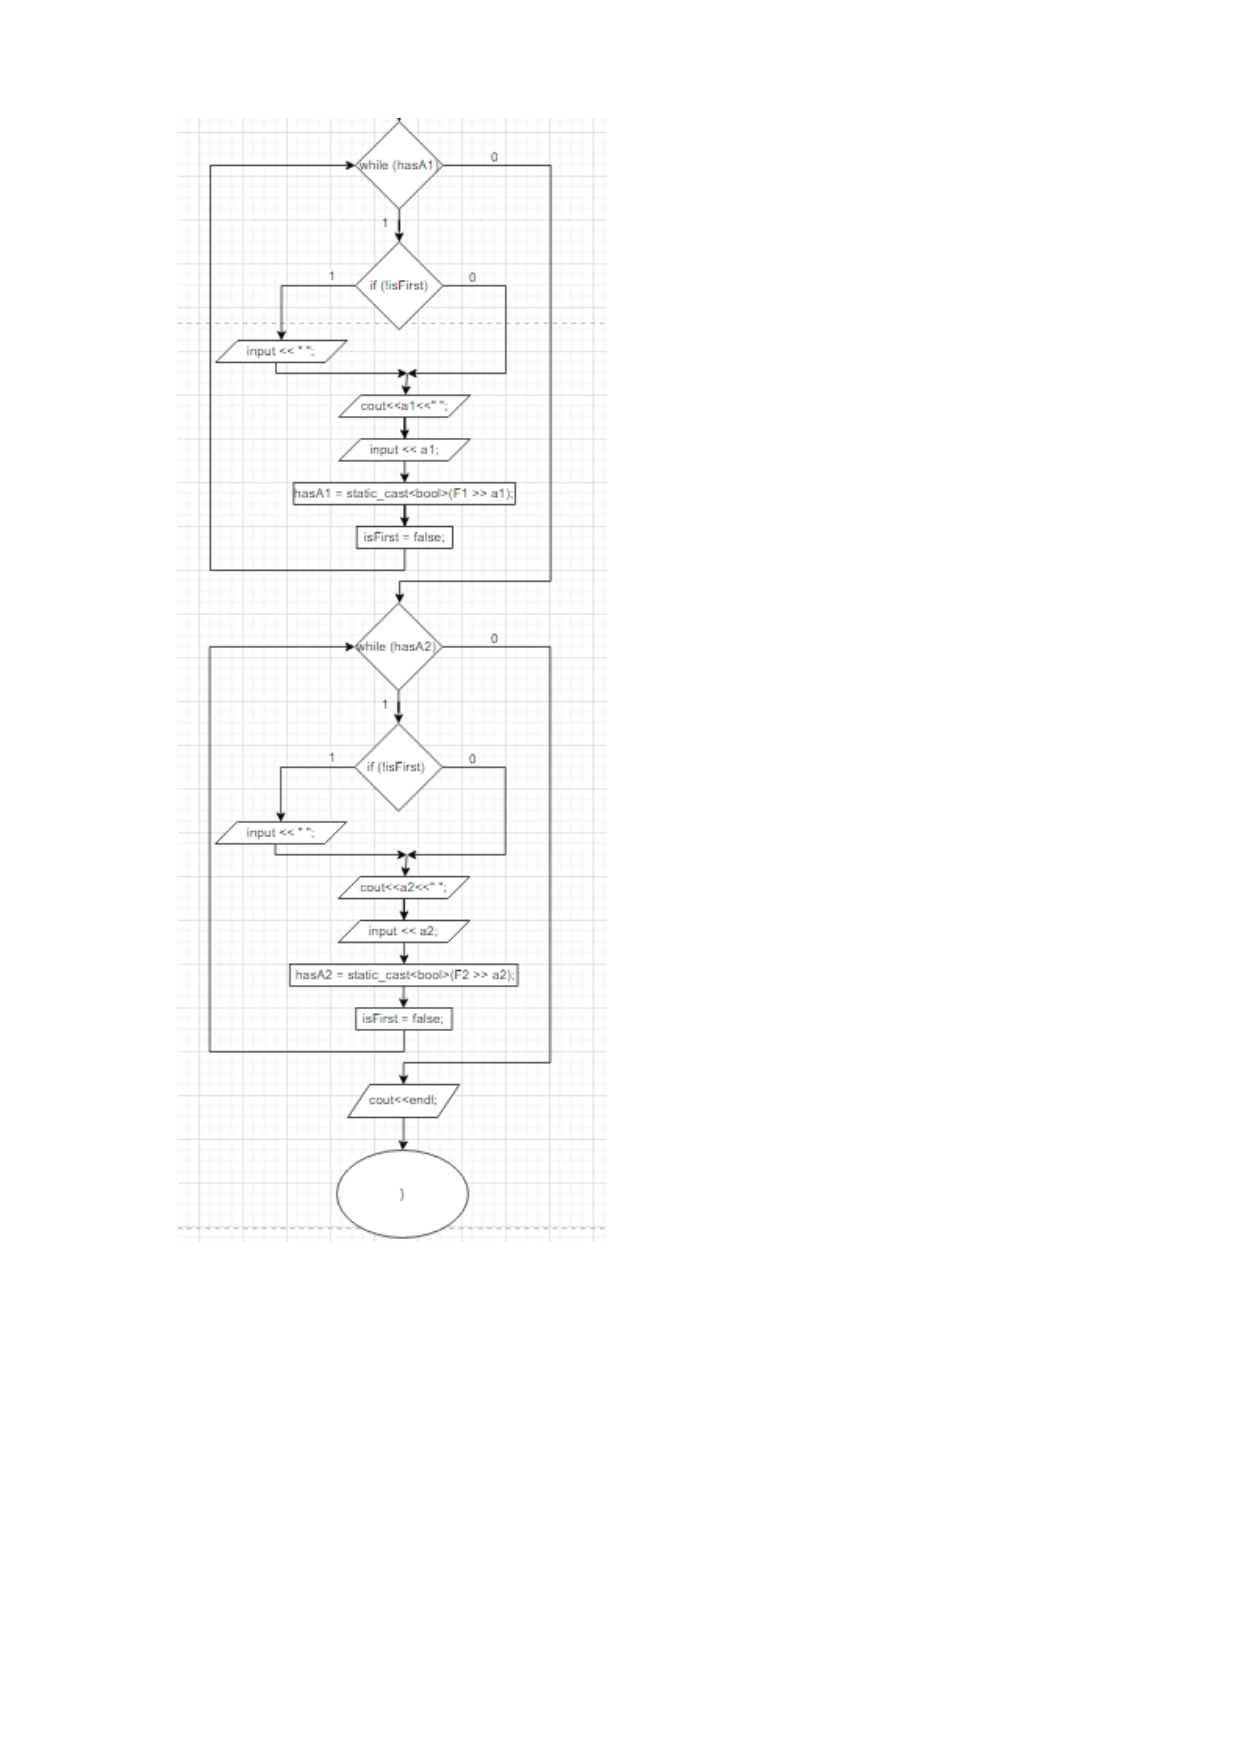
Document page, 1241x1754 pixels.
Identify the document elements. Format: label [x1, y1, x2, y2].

picture [177, 118, 607, 1242]
